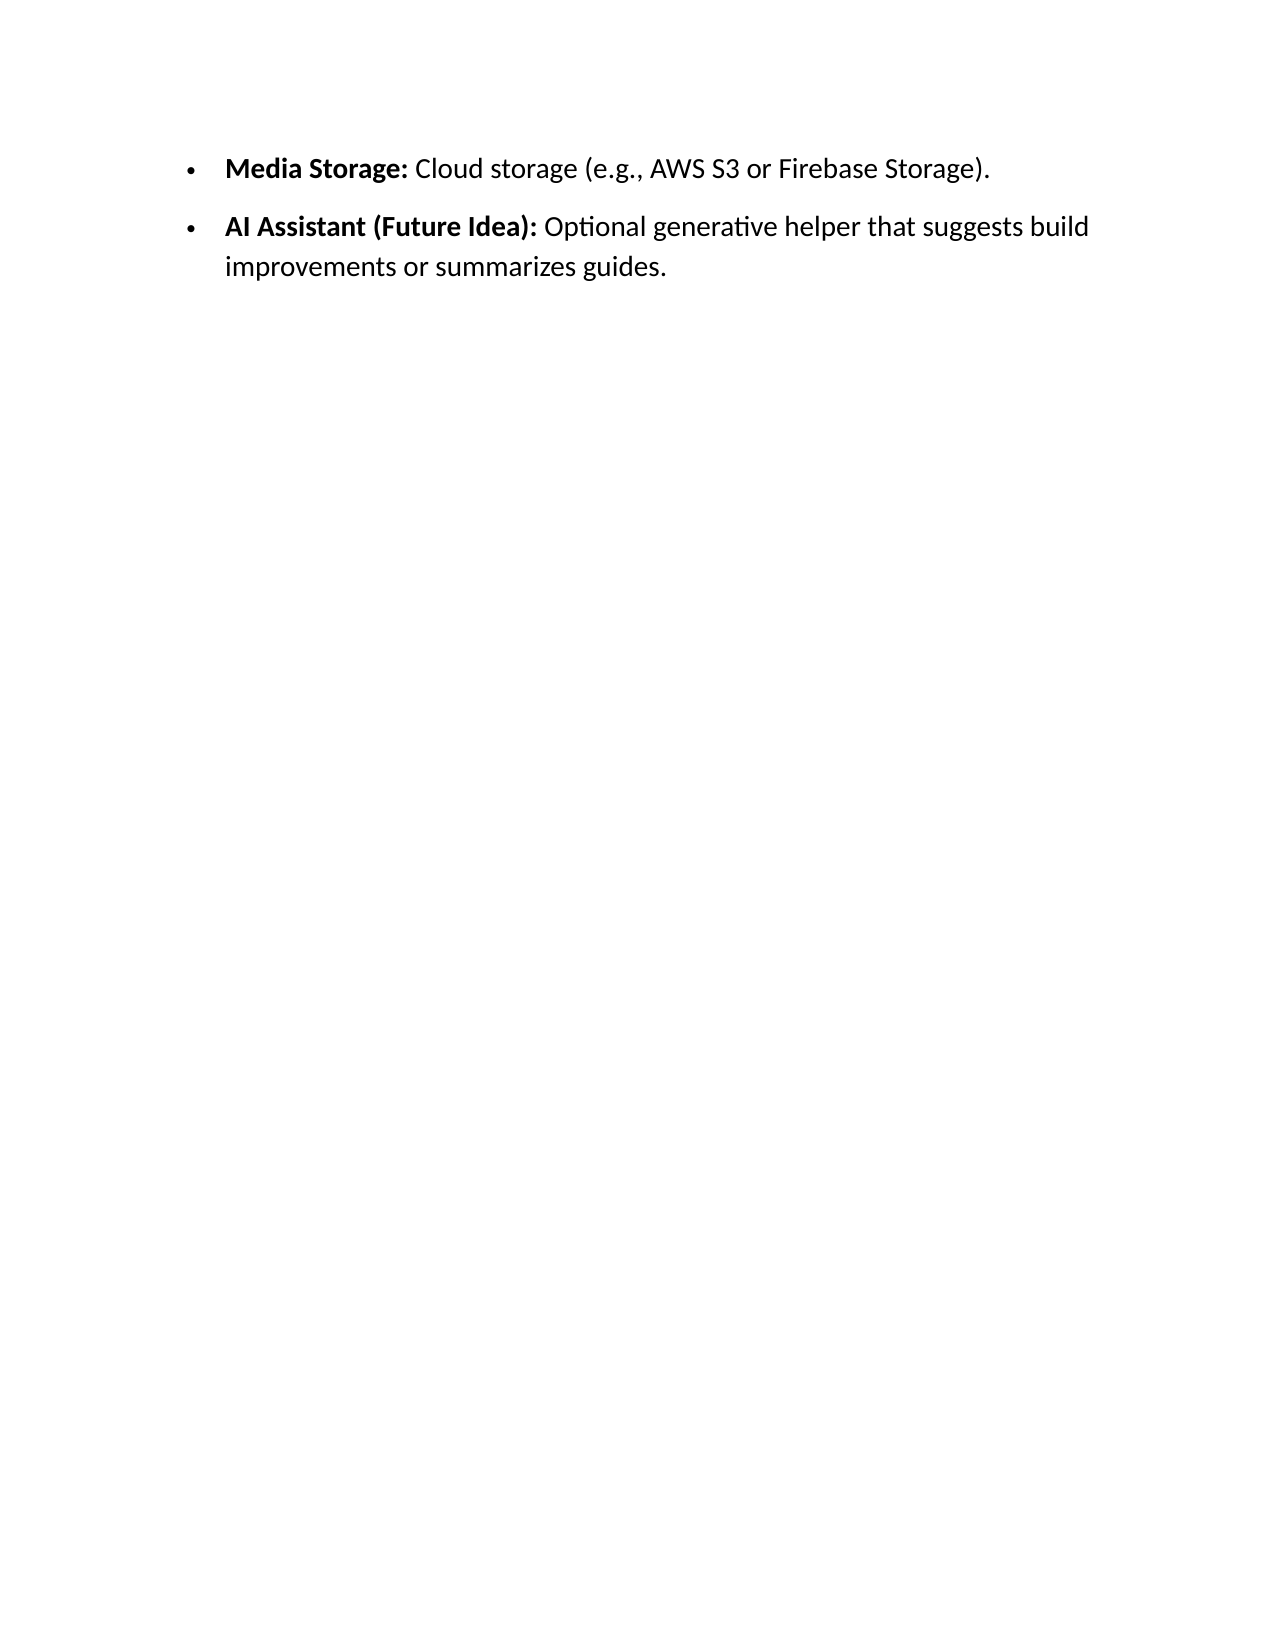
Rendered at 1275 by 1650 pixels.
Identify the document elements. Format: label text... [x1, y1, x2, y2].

list Media Storage: Cloud storage (e.g., AWS S3 or Firebase Storage). [187, 150, 1125, 186]
list AI Assistant (Future Idea): Optional generative helper that suggests build improvements or summarizes guides. [187, 208, 1125, 284]
